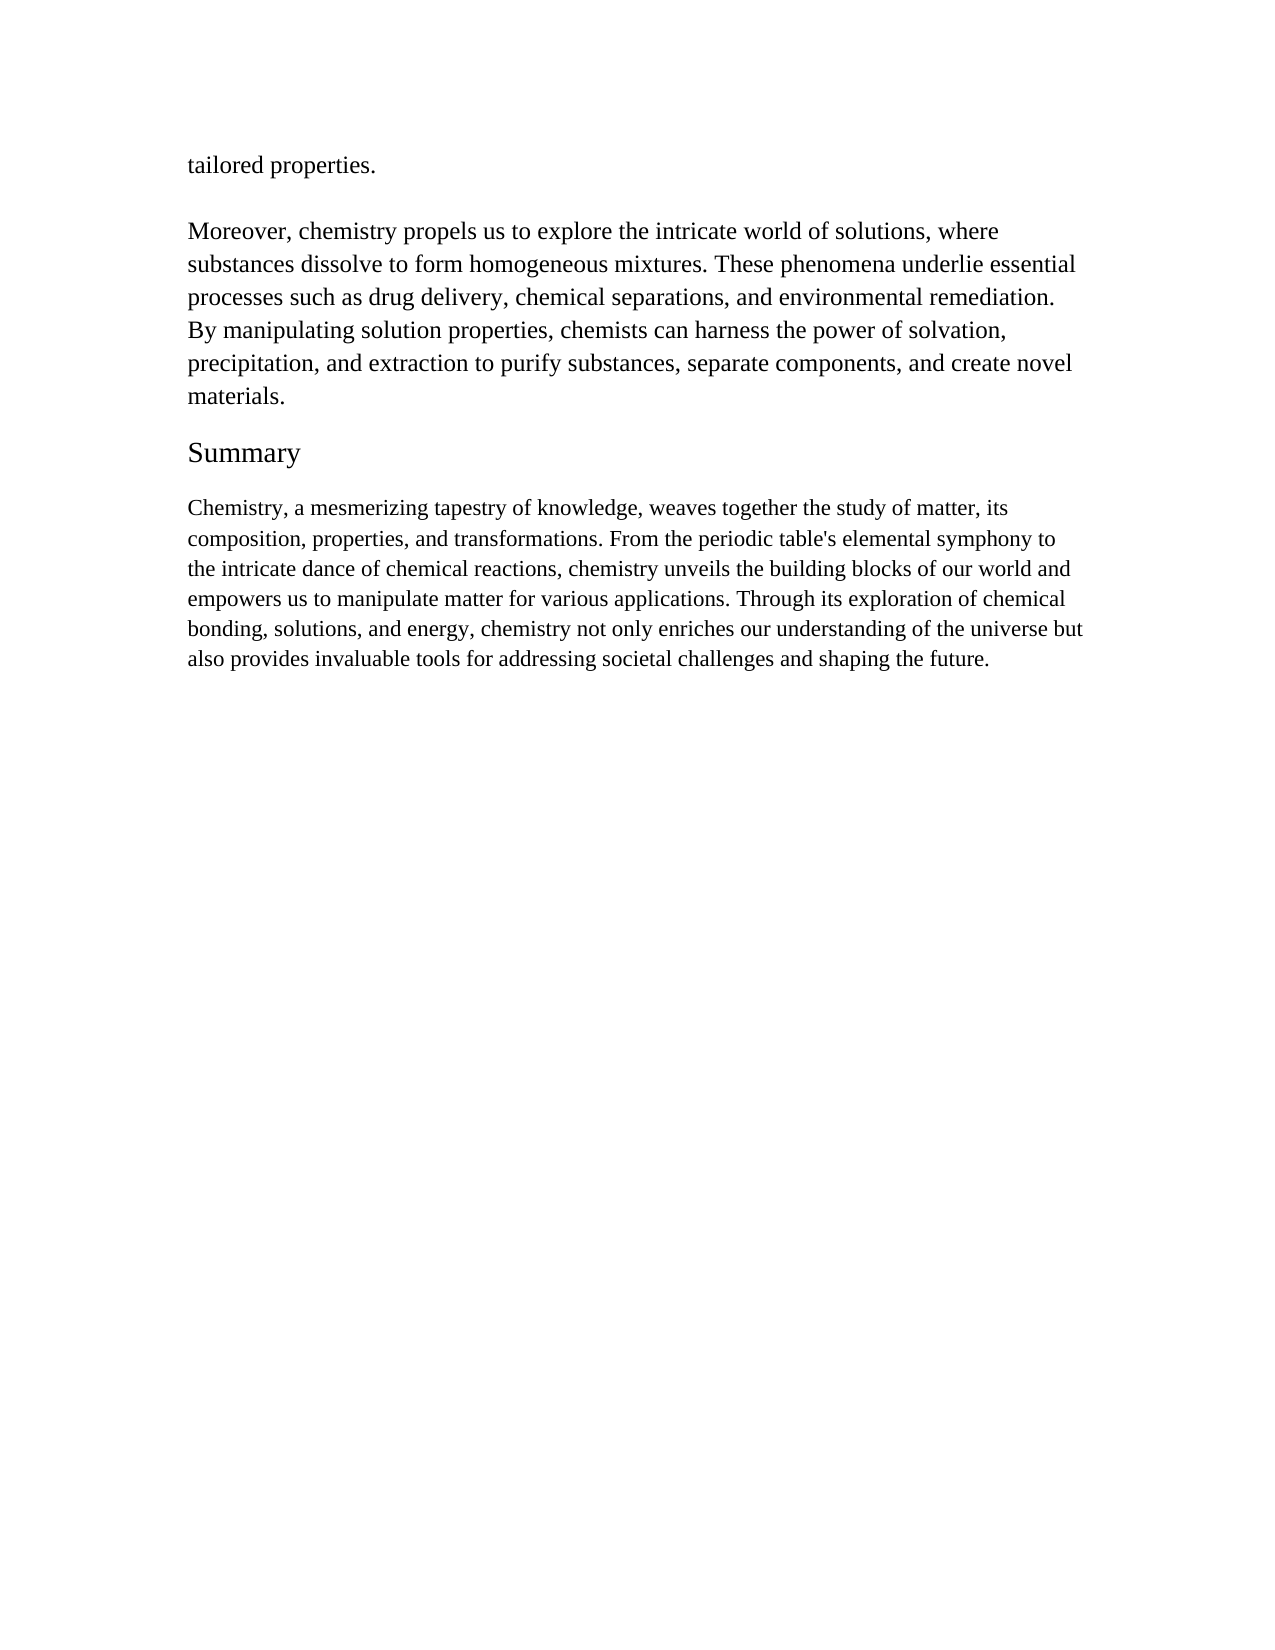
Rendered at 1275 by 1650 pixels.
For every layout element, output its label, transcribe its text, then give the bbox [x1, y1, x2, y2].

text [187, 150, 1087, 410]
text Summary [187, 435, 1087, 468]
text Chemistry, a mesmerizing tapestry of knowledge, weaves together the study of matter, its composition, properties, and transformations. From the periodic table's elemental symphony to the intricate dance of chemical reactions, chemistry unveils the building blocks of our world and empowers us to manipulate matter for various applications. Through its exploration of chemical bonding, solutions, and energy, chemistry not only enriches our understanding of the universe but also provides invaluable tools for addressing societal challenges and shaping the future. [187, 494, 1087, 672]
